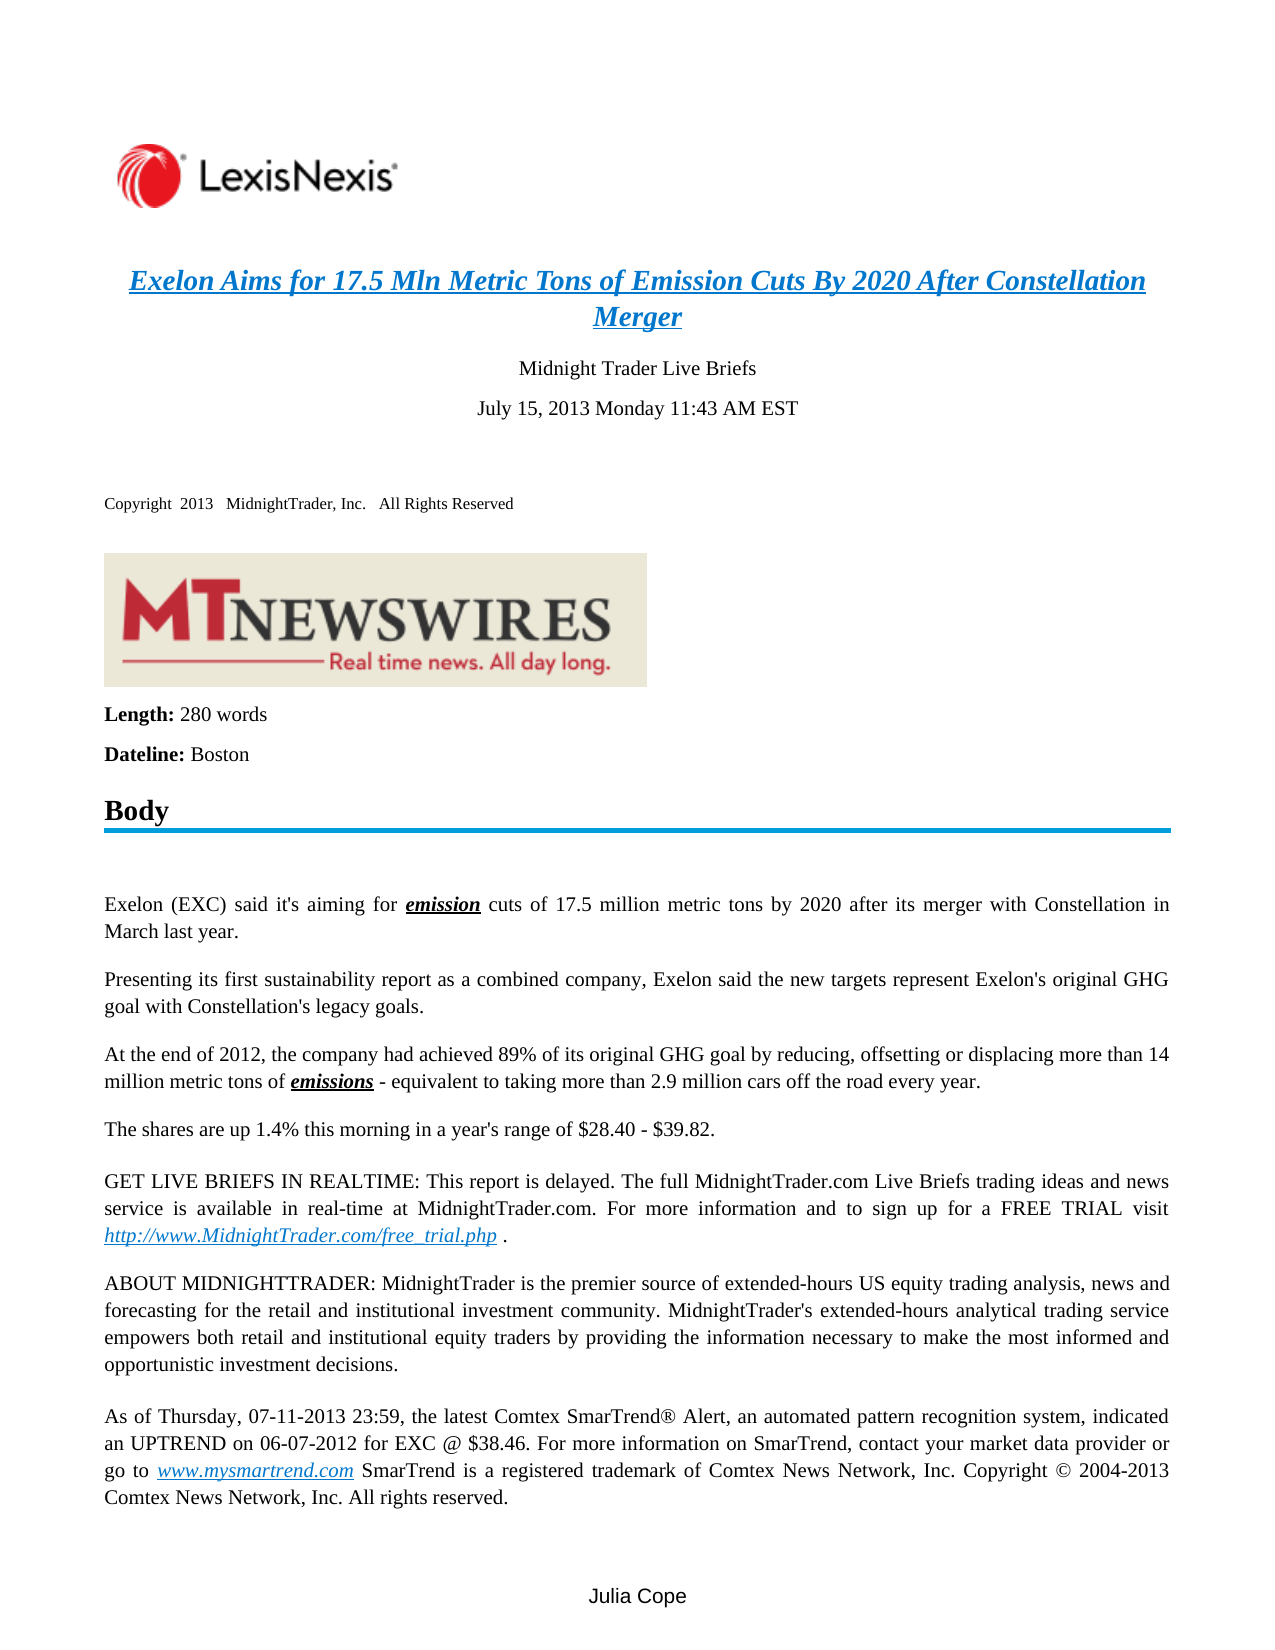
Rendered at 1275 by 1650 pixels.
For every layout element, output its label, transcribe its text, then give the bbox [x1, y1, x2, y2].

text Length: 280 words [104, 699, 1171, 726]
text July 15, 2013 Monday 11:43 AM EST [104, 393, 1171, 420]
text Presenting its first sustainability report as a combined company, Exelon said the new targets represent Exelon's original GHG goal with Constellation's legacy goals. [104, 963, 1171, 1018]
text Dateline: Boston [104, 739, 1171, 766]
text As of Thursday, 07-11-2013 23:59, the latest Comtex SmarTrend® Alert, an automated pattern recognition system, indicated an UPTREND on 06-07-2012 for EXC @ $38.46. For more information on SmarTrend, contact your market data provider or go to www.mysmartrend.com SmarTrend is a registered trademark of Comtex News Network, Inc. Copyright © 2004-2013 Comtex News Network, Inc. All rights reserved. [104, 1401, 1171, 1509]
text At the end of 2012, the company had achieved 89% of its original GHG goal by reducing, offsetting or displacing more than 14 million metric tons of emissions - equivalent to taking more than 2.9 million cars off the road every year. [104, 1038, 1171, 1093]
text Exelon (EXC) said it's aiming for emission cuts of 17.5 million metric tons by 2020 after its merger with Constellation in March last year. [104, 888, 1171, 943]
picture [104, 144, 412, 208]
text The shares are up 1.4% this morning in a year's range of $28.40 - $39.82. [104, 1113, 1171, 1141]
text Midnight Trader Live Briefs [104, 353, 1171, 380]
text GET LIVE BRIEFS IN REALTIME: This report is delayed. The full MidnightTrader.com Live Briefs trading ideas and news service is available in real-time at MidnightTrader.com. For more information and to sign up for a FREE TRIAL visit http://www.MidnightTrader.com/free_trial.php . [104, 1166, 1171, 1247]
subtitle Exelon Aims for 17.5 Mln Metric Tons of Emission Cuts By 2020 After Constellation Merger [104, 261, 1171, 332]
text Copyright 2013 MidnightTrader, Inc. All Rights Reserved [104, 461, 1171, 513]
text Body [104, 791, 1171, 826]
text ABOUT MIDNIGHTTRADER: MidnightTrader is the premier source of extended-hours US equity trading analysis, news and forecasting for the retail and institutional investment community. MidnightTrader's extended-hours analytical trading service empowers both retail and institutional equity traders by providing the information necessary to make the most informed and opportunistic investment decisions. [104, 1268, 1171, 1376]
